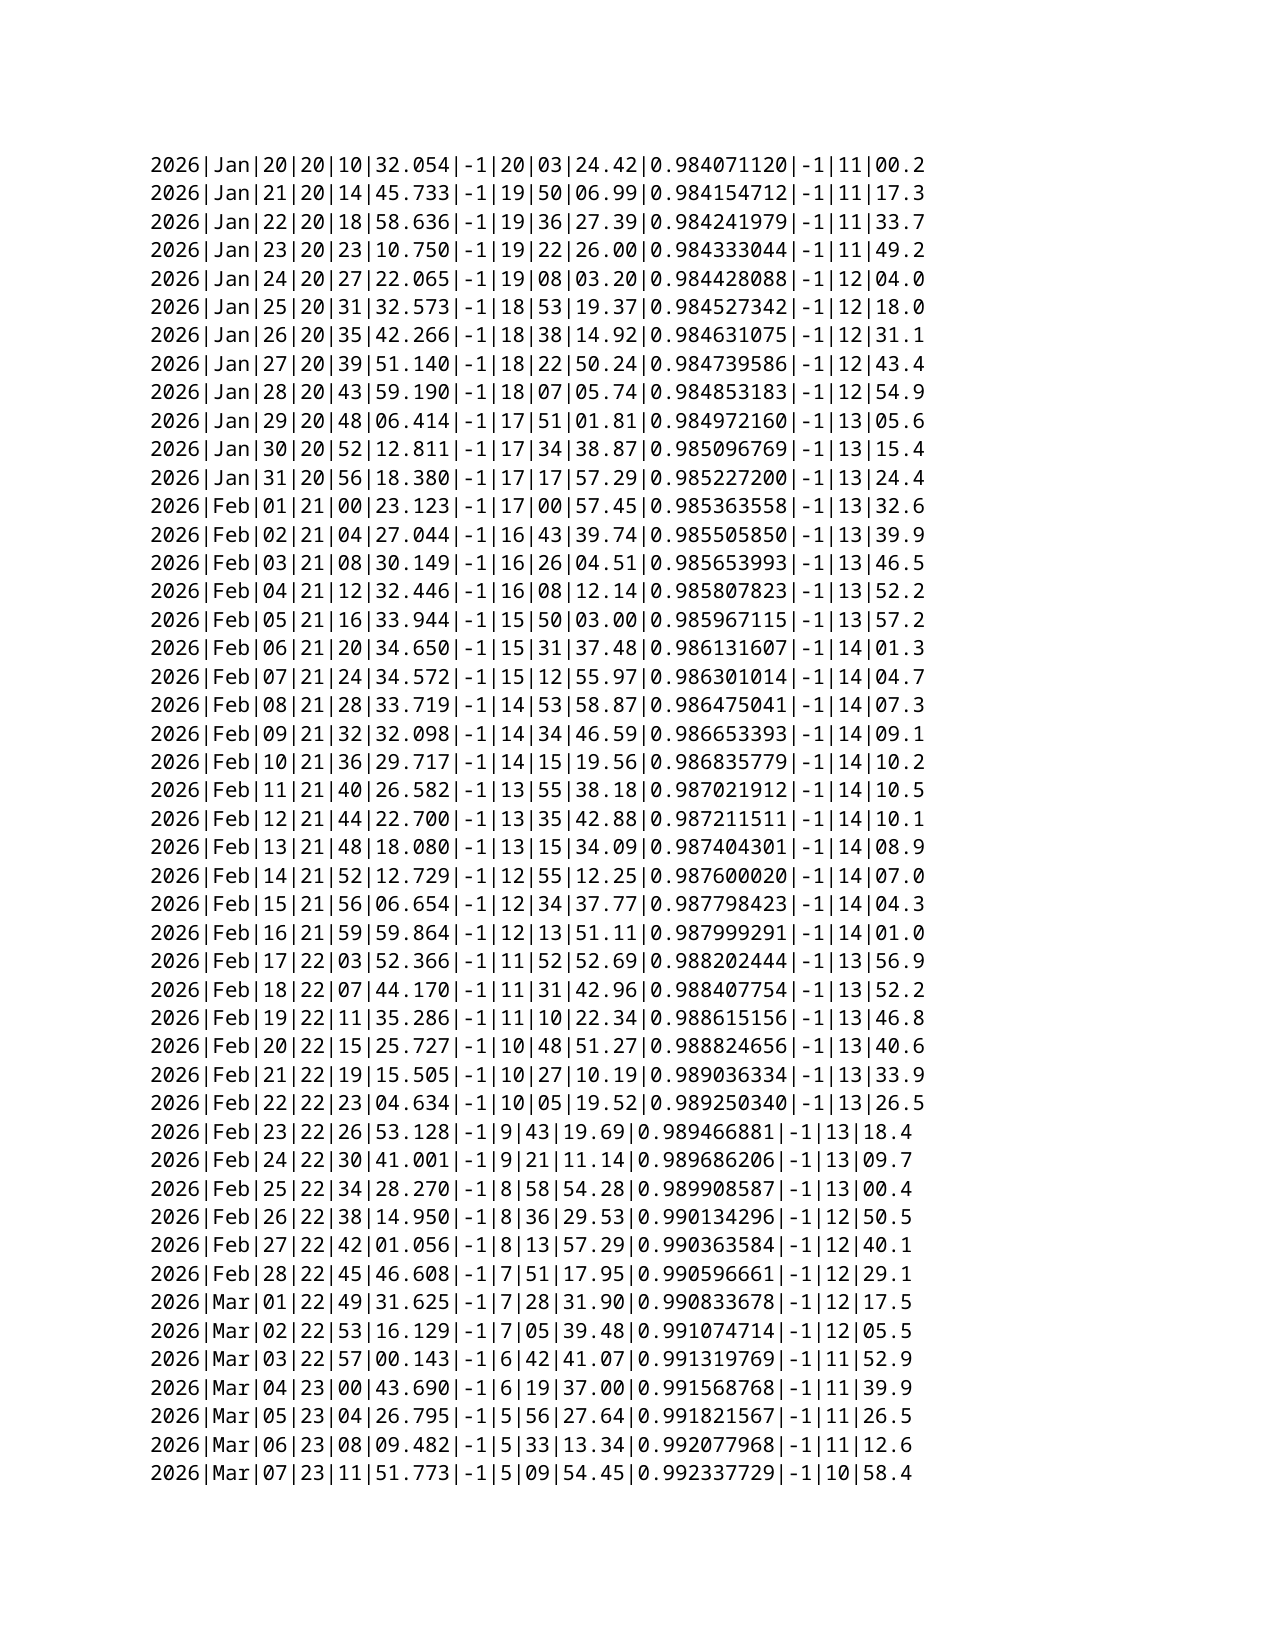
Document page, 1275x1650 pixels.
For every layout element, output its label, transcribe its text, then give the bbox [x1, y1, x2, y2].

text 2026|Jan|24|20|27|22.065|-1|19|08|03.20|0.984428088|-1|12|04.0 [150, 264, 1125, 292]
text 2026|Mar|07|23|11|51.773|-1|5|09|54.45|0.992337729|-1|10|58.4 [150, 1458, 1125, 1487]
text 2026|Feb|20|22|15|25.727|-1|10|48|51.27|0.988824656|-1|13|40.6 [150, 1032, 1125, 1060]
text 2026|Feb|12|21|44|22.700|-1|13|35|42.88|0.987211511|-1|14|10.1 [150, 804, 1125, 832]
text 2026|Feb|02|21|04|27.044|-1|16|43|39.74|0.985505850|-1|13|39.9 [150, 520, 1125, 548]
text 2026|Jan|21|20|14|45.733|-1|19|50|06.99|0.984154712|-1|11|17.3 [150, 178, 1125, 207]
text 2026|Mar|01|22|49|31.625|-1|7|28|31.90|0.990833678|-1|12|17.5 [150, 1287, 1125, 1316]
text 2026|Feb|15|21|56|06.654|-1|12|34|37.77|0.987798423|-1|14|04.3 [150, 889, 1125, 918]
text 2026|Jan|30|20|52|12.811|-1|17|34|38.87|0.985096769|-1|13|15.4 [150, 434, 1125, 463]
text 2026|Feb|18|22|07|44.170|-1|11|31|42.96|0.988407754|-1|13|52.2 [150, 975, 1125, 1003]
text 2026|Feb|26|22|38|14.950|-1|8|36|29.53|0.990134296|-1|12|50.5 [150, 1202, 1125, 1231]
text 2026|Jan|28|20|43|59.190|-1|18|07|05.74|0.984853183|-1|12|54.9 [150, 377, 1125, 406]
text 2026|Mar|05|23|04|26.795|-1|5|56|27.64|0.991821567|-1|11|26.5 [150, 1401, 1125, 1430]
text 2026|Feb|07|21|24|34.572|-1|15|12|55.97|0.986301014|-1|14|04.7 [150, 662, 1125, 690]
text 2026|Mar|03|22|57|00.143|-1|6|42|41.07|0.991319769|-1|11|52.9 [150, 1344, 1125, 1373]
text 2026|Mar|04|23|00|43.690|-1|6|19|37.00|0.991568768|-1|11|39.9 [150, 1373, 1125, 1401]
text 2026|Mar|06|23|08|09.482|-1|5|33|13.34|0.992077968|-1|11|12.6 [150, 1430, 1125, 1458]
text 2026|Feb|09|21|32|32.098|-1|14|34|46.59|0.986653393|-1|14|09.1 [150, 719, 1125, 747]
text 2026|Jan|20|20|10|32.054|-1|20|03|24.42|0.984071120|-1|11|00.2 [150, 150, 1125, 178]
text 2026|Feb|04|21|12|32.446|-1|16|08|12.14|0.985807823|-1|13|52.2 [150, 577, 1125, 605]
text 2026|Jan|25|20|31|32.573|-1|18|53|19.37|0.984527342|-1|12|18.0 [150, 292, 1125, 321]
text 2026|Jan|26|20|35|42.266|-1|18|38|14.92|0.984631075|-1|12|31.1 [150, 321, 1125, 349]
text 2026|Feb|16|21|59|59.864|-1|12|13|51.11|0.987999291|-1|14|01.0 [150, 918, 1125, 946]
text 2026|Feb|28|22|45|46.608|-1|7|51|17.95|0.990596661|-1|12|29.1 [150, 1259, 1125, 1287]
text 2026|Feb|22|22|23|04.634|-1|10|05|19.52|0.989250340|-1|13|26.5 [150, 1088, 1125, 1117]
text 2026|Feb|11|21|40|26.582|-1|13|55|38.18|0.987021912|-1|14|10.5 [150, 776, 1125, 804]
text 2026|Jan|27|20|39|51.140|-1|18|22|50.24|0.984739586|-1|12|43.4 [150, 349, 1125, 377]
text 2026|Feb|27|22|42|01.056|-1|8|13|57.29|0.990363584|-1|12|40.1 [150, 1231, 1125, 1259]
text 2026|Feb|21|22|19|15.505|-1|10|27|10.19|0.989036334|-1|13|33.9 [150, 1060, 1125, 1088]
text 2026|Feb|25|22|34|28.270|-1|8|58|54.28|0.989908587|-1|13|00.4 [150, 1174, 1125, 1202]
text 2026|Feb|03|21|08|30.149|-1|16|26|04.51|0.985653993|-1|13|46.5 [150, 548, 1125, 577]
text 2026|Feb|06|21|20|34.650|-1|15|31|37.48|0.986131607|-1|14|01.3 [150, 633, 1125, 662]
text 2026|Jan|23|20|23|10.750|-1|19|22|26.00|0.984333044|-1|11|49.2 [150, 235, 1125, 264]
text 2026|Feb|14|21|52|12.729|-1|12|55|12.25|0.987600020|-1|14|07.0 [150, 861, 1125, 889]
text 2026|Jan|31|20|56|18.380|-1|17|17|57.29|0.985227200|-1|13|24.4 [150, 463, 1125, 491]
text 2026|Feb|24|22|30|41.001|-1|9|21|11.14|0.989686206|-1|13|09.7 [150, 1145, 1125, 1174]
text 2026|Jan|29|20|48|06.414|-1|17|51|01.81|0.984972160|-1|13|05.6 [150, 406, 1125, 434]
text 2026|Feb|17|22|03|52.366|-1|11|52|52.69|0.988202444|-1|13|56.9 [150, 946, 1125, 975]
text 2026|Feb|05|21|16|33.944|-1|15|50|03.00|0.985967115|-1|13|57.2 [150, 605, 1125, 633]
text 2026|Feb|01|21|00|23.123|-1|17|00|57.45|0.985363558|-1|13|32.6 [150, 491, 1125, 520]
text 2026|Jan|22|20|18|58.636|-1|19|36|27.39|0.984241979|-1|11|33.7 [150, 207, 1125, 235]
text 2026|Feb|13|21|48|18.080|-1|13|15|34.09|0.987404301|-1|14|08.9 [150, 832, 1125, 861]
text 2026|Feb|08|21|28|33.719|-1|14|53|58.87|0.986475041|-1|14|07.3 [150, 690, 1125, 719]
text 2026|Feb|10|21|36|29.717|-1|14|15|19.56|0.986835779|-1|14|10.2 [150, 747, 1125, 776]
text 2026|Feb|23|22|26|53.128|-1|9|43|19.69|0.989466881|-1|13|18.4 [150, 1117, 1125, 1145]
text 2026|Mar|02|22|53|16.129|-1|7|05|39.48|0.991074714|-1|12|05.5 [150, 1316, 1125, 1344]
text 2026|Feb|19|22|11|35.286|-1|11|10|22.34|0.988615156|-1|13|46.8 [150, 1003, 1125, 1032]
